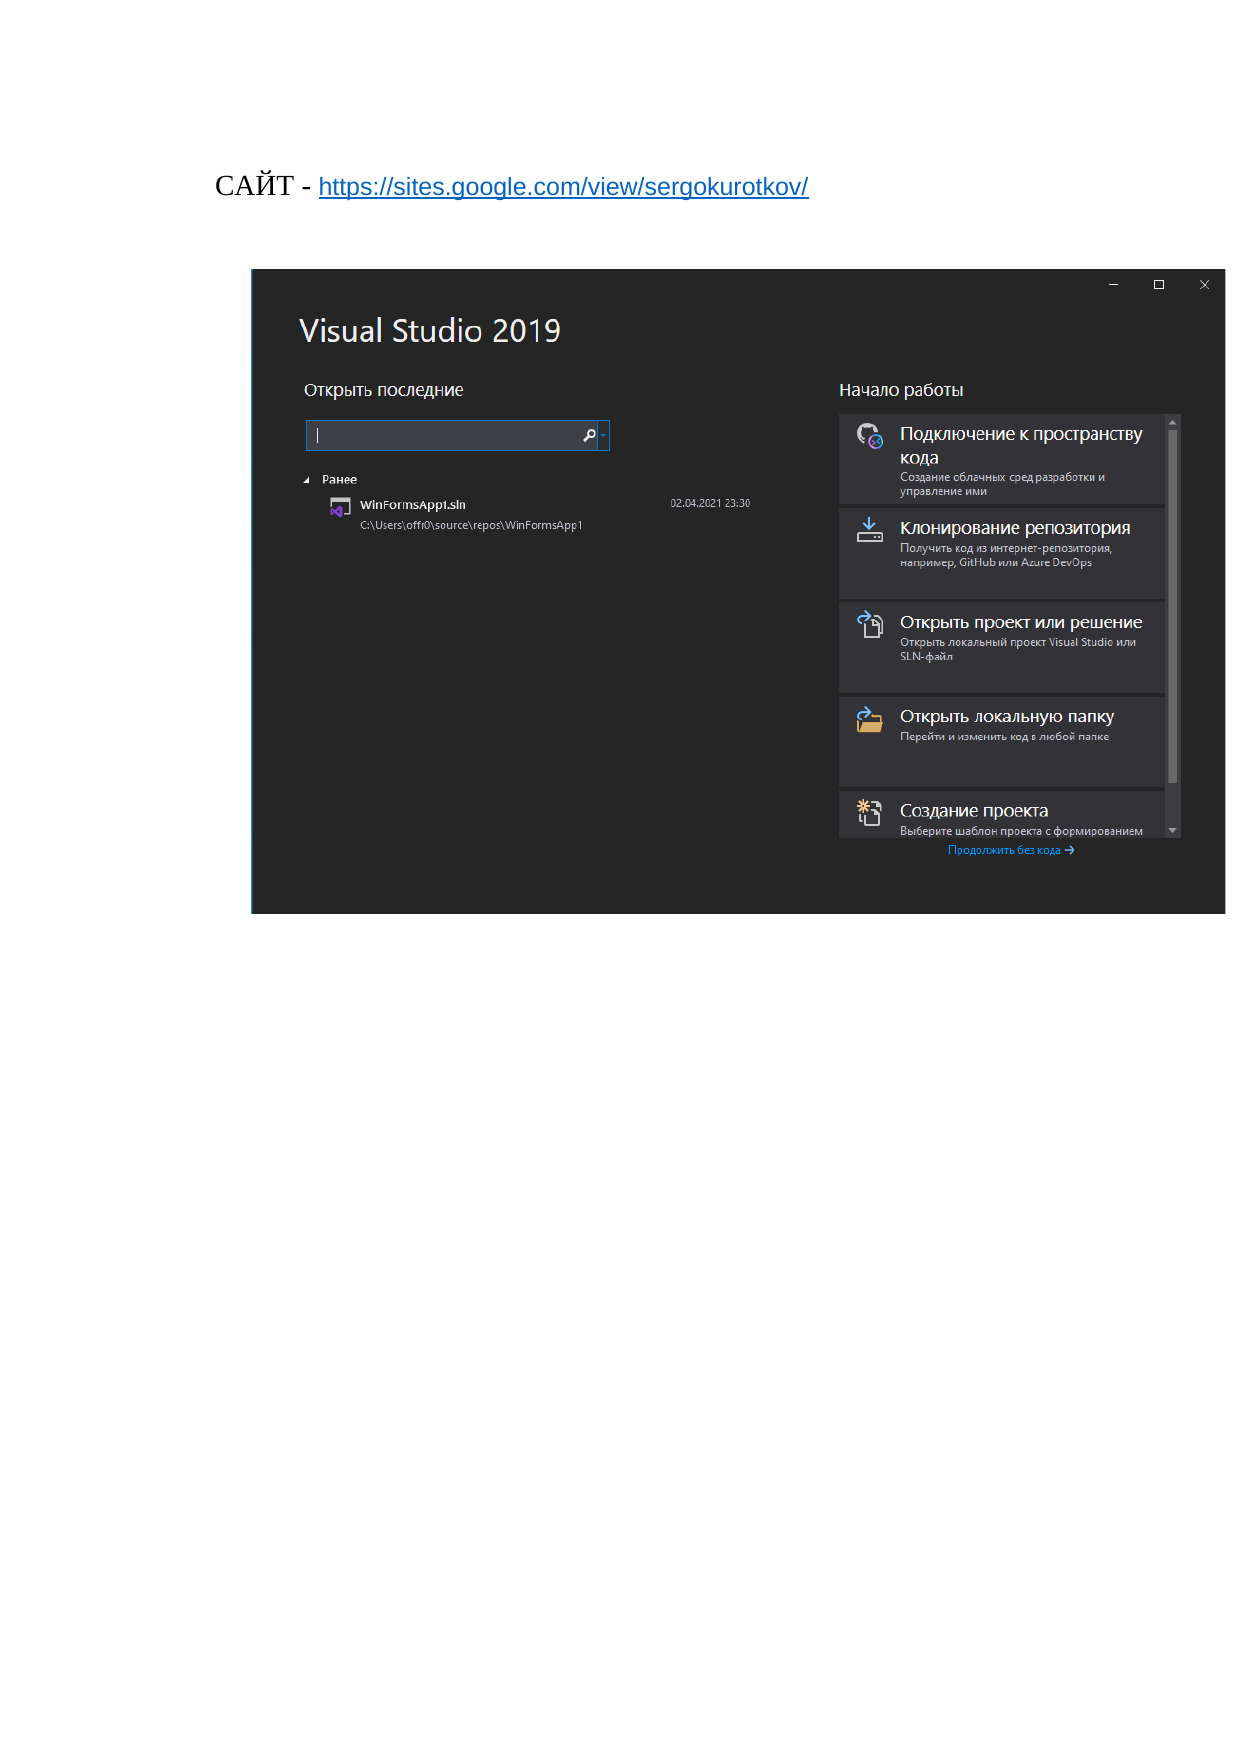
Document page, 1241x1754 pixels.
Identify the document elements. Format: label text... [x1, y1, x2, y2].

picture [251, 269, 1226, 914]
text САЙТ - https://sites.google.com/view/sergokurotkov/ [215, 168, 1152, 202]
